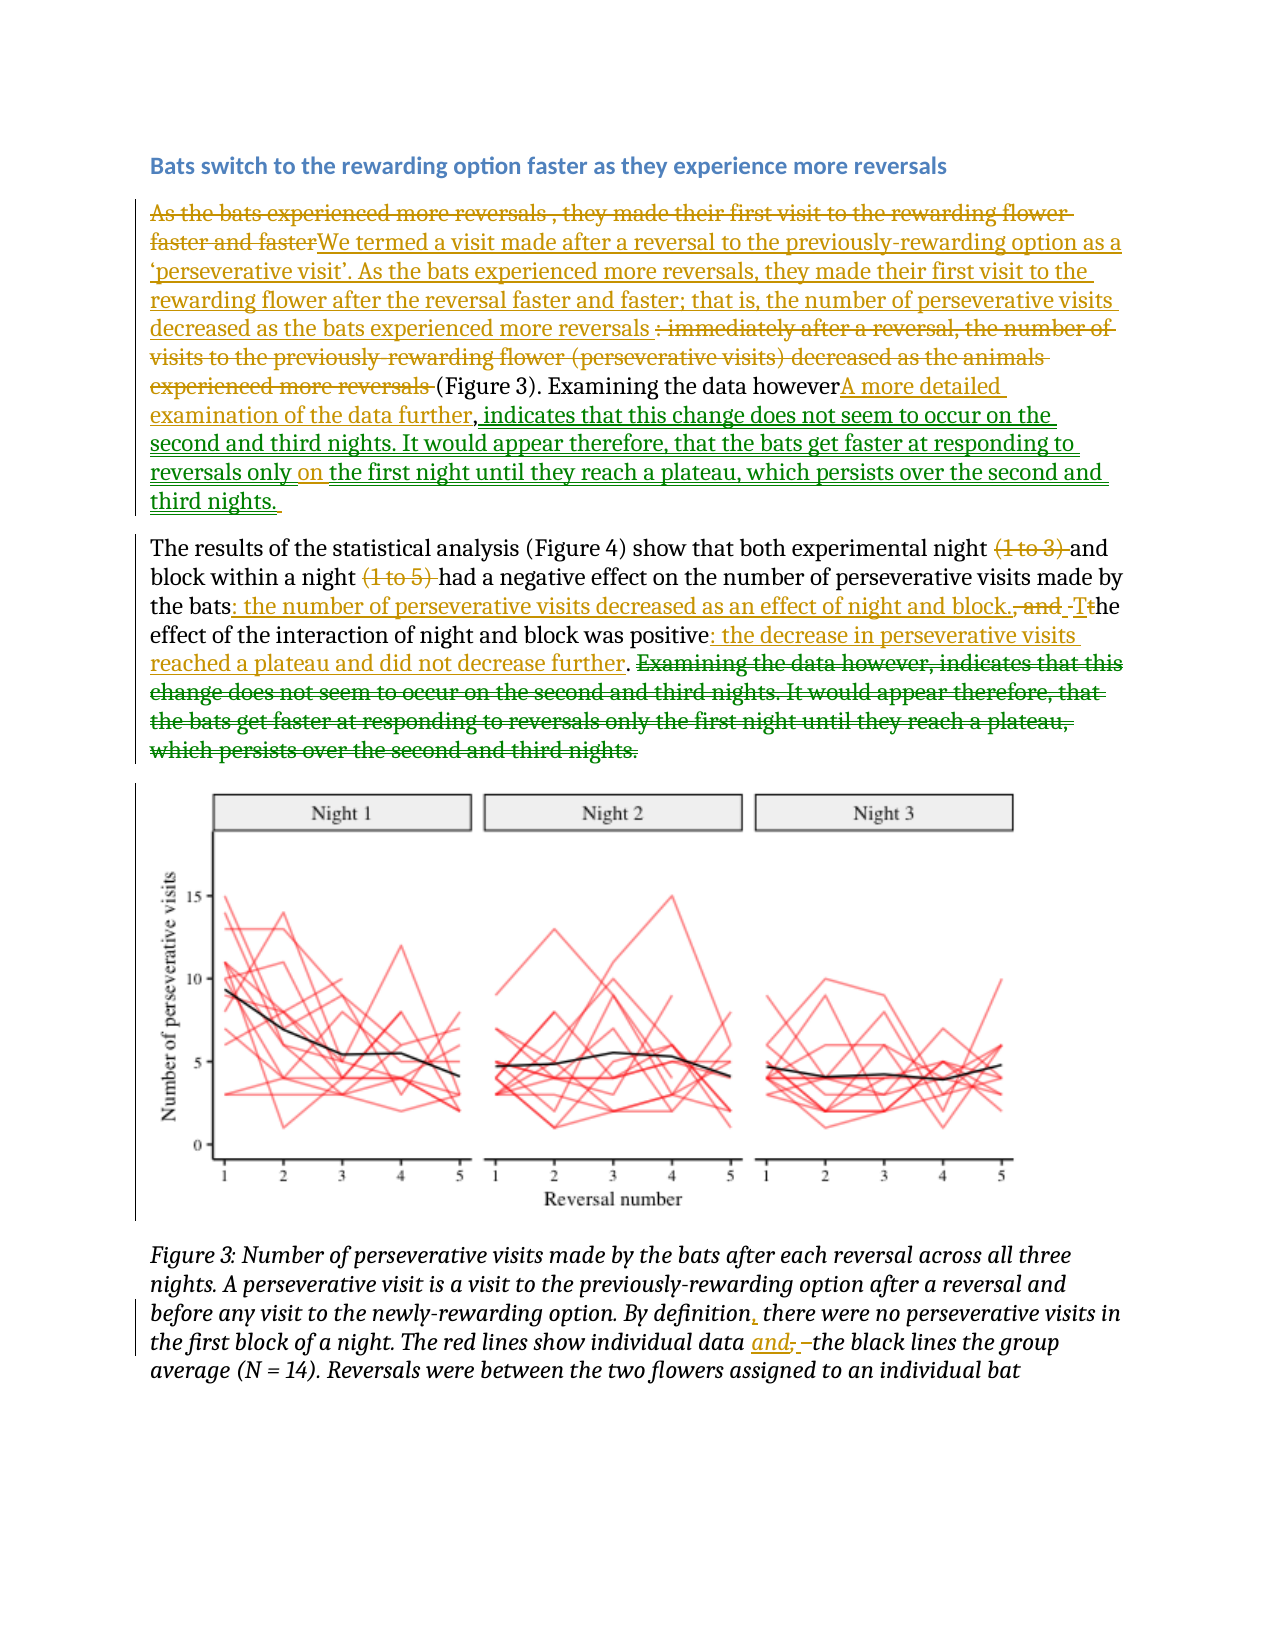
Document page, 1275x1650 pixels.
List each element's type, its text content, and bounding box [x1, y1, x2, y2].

text Figure 3: Number of perseverative visits made by the bats after each reversal across all three nights. A perseverative visit is a visit to the previously-rewarding option after a reversal and before any visit to the newly-rewarding option. By definition there were no perseverative visits in the first block of a night. The red lines show individual data the black lines the group average (N = 14). Reversals were between the two flowers assigned to an individual bat [150, 1241, 1125, 1385]
picture [150, 783, 1025, 1221]
text (Figure 3). [150, 199, 1125, 516]
text The results of the statistical analysis (Figure 4) show that both experimental night and block within a night had a negative effect on the number of perseverative visits made by the batshe effect of the interaction of night and block was positive. [150, 534, 1125, 764]
subtitle Bats switch to the rewarding option faster as they experience more reversals [150, 150, 1125, 181]
